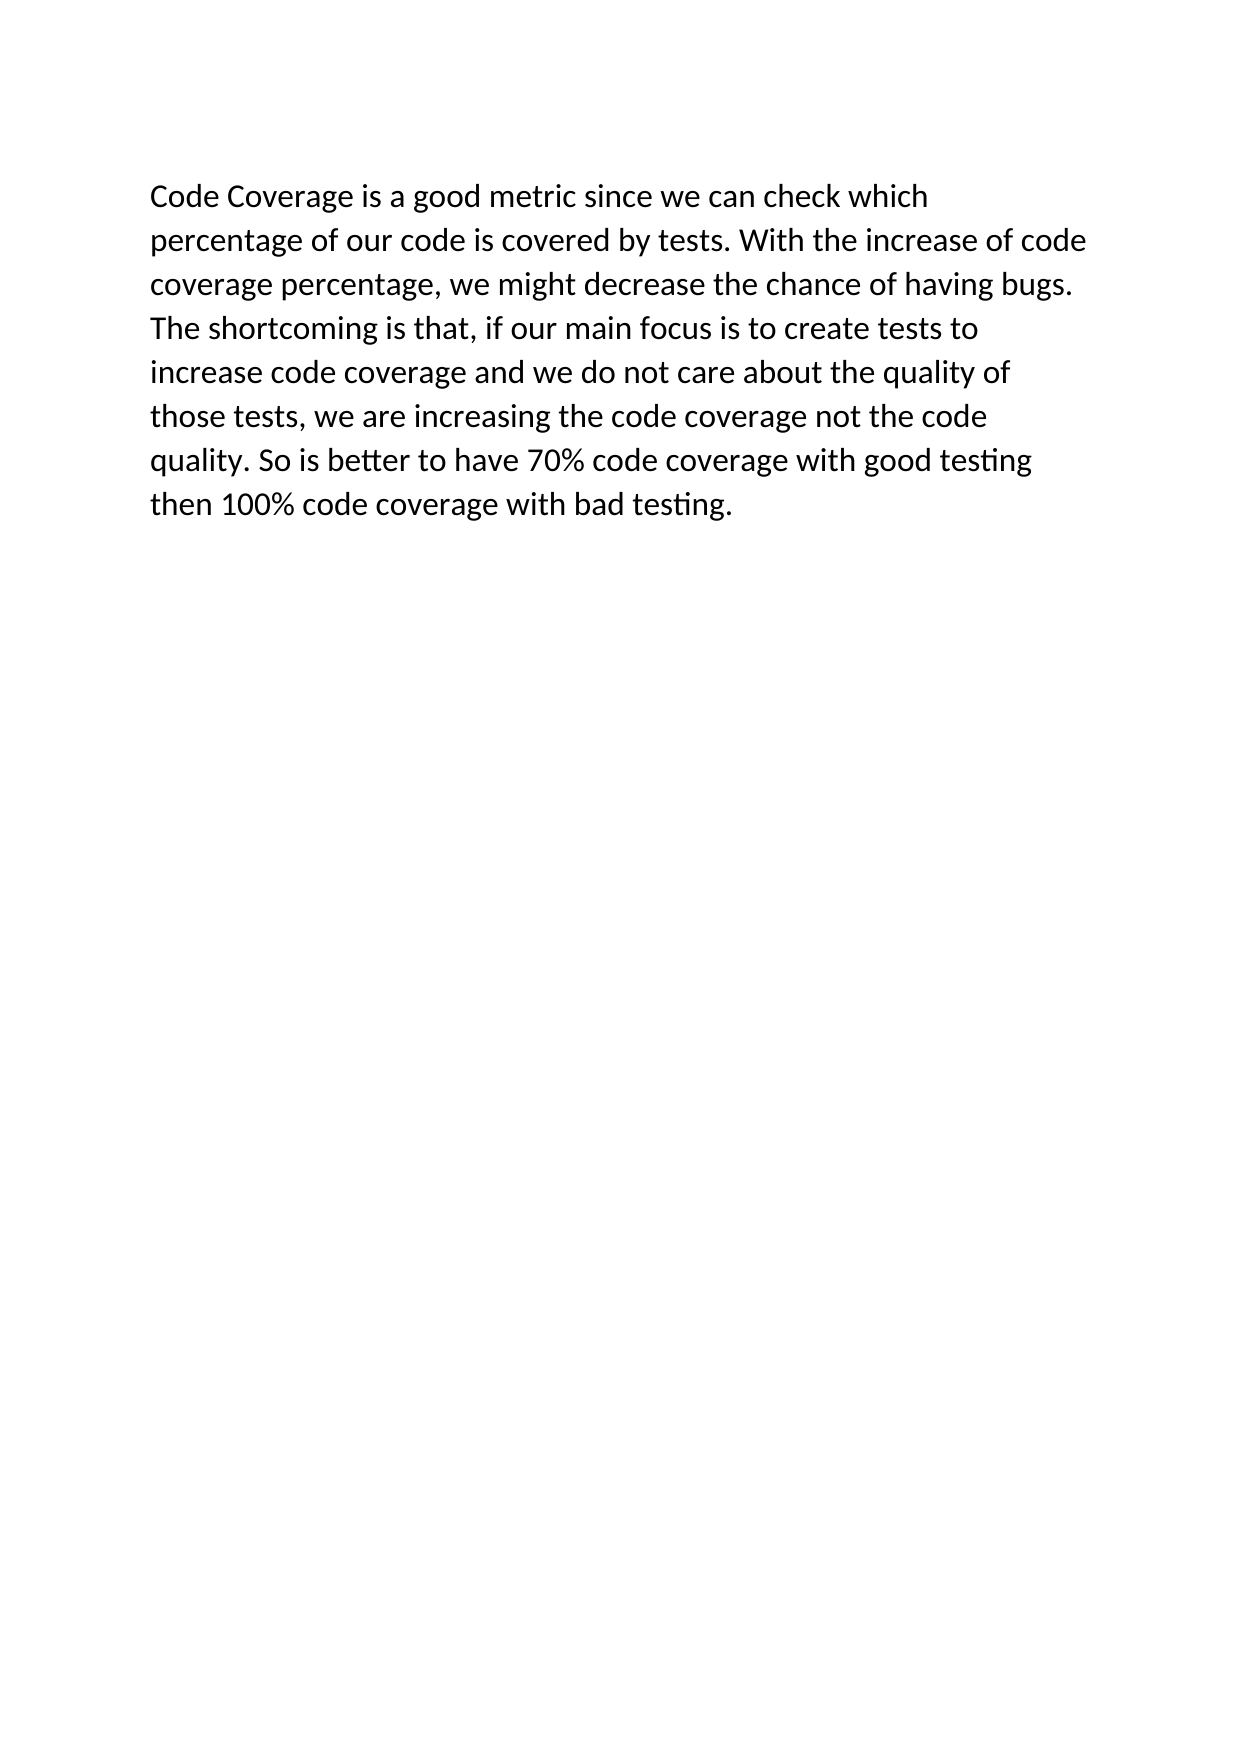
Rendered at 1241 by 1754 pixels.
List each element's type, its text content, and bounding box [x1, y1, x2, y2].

subtitle Code Coverage is a good metric since we can check which percentage of our code is covered by tests. With the increase of code coverage percentage, we might decrease the chance of having bugs. The shortcoming is that, if our main focus is to create tests to increase code coverage and we do not care about the quality of those tests, we are increasing the code coverage not the code quality. So is better to have 70% code coverage with good testing then 100% code coverage with bad testing. [150, 175, 1090, 523]
